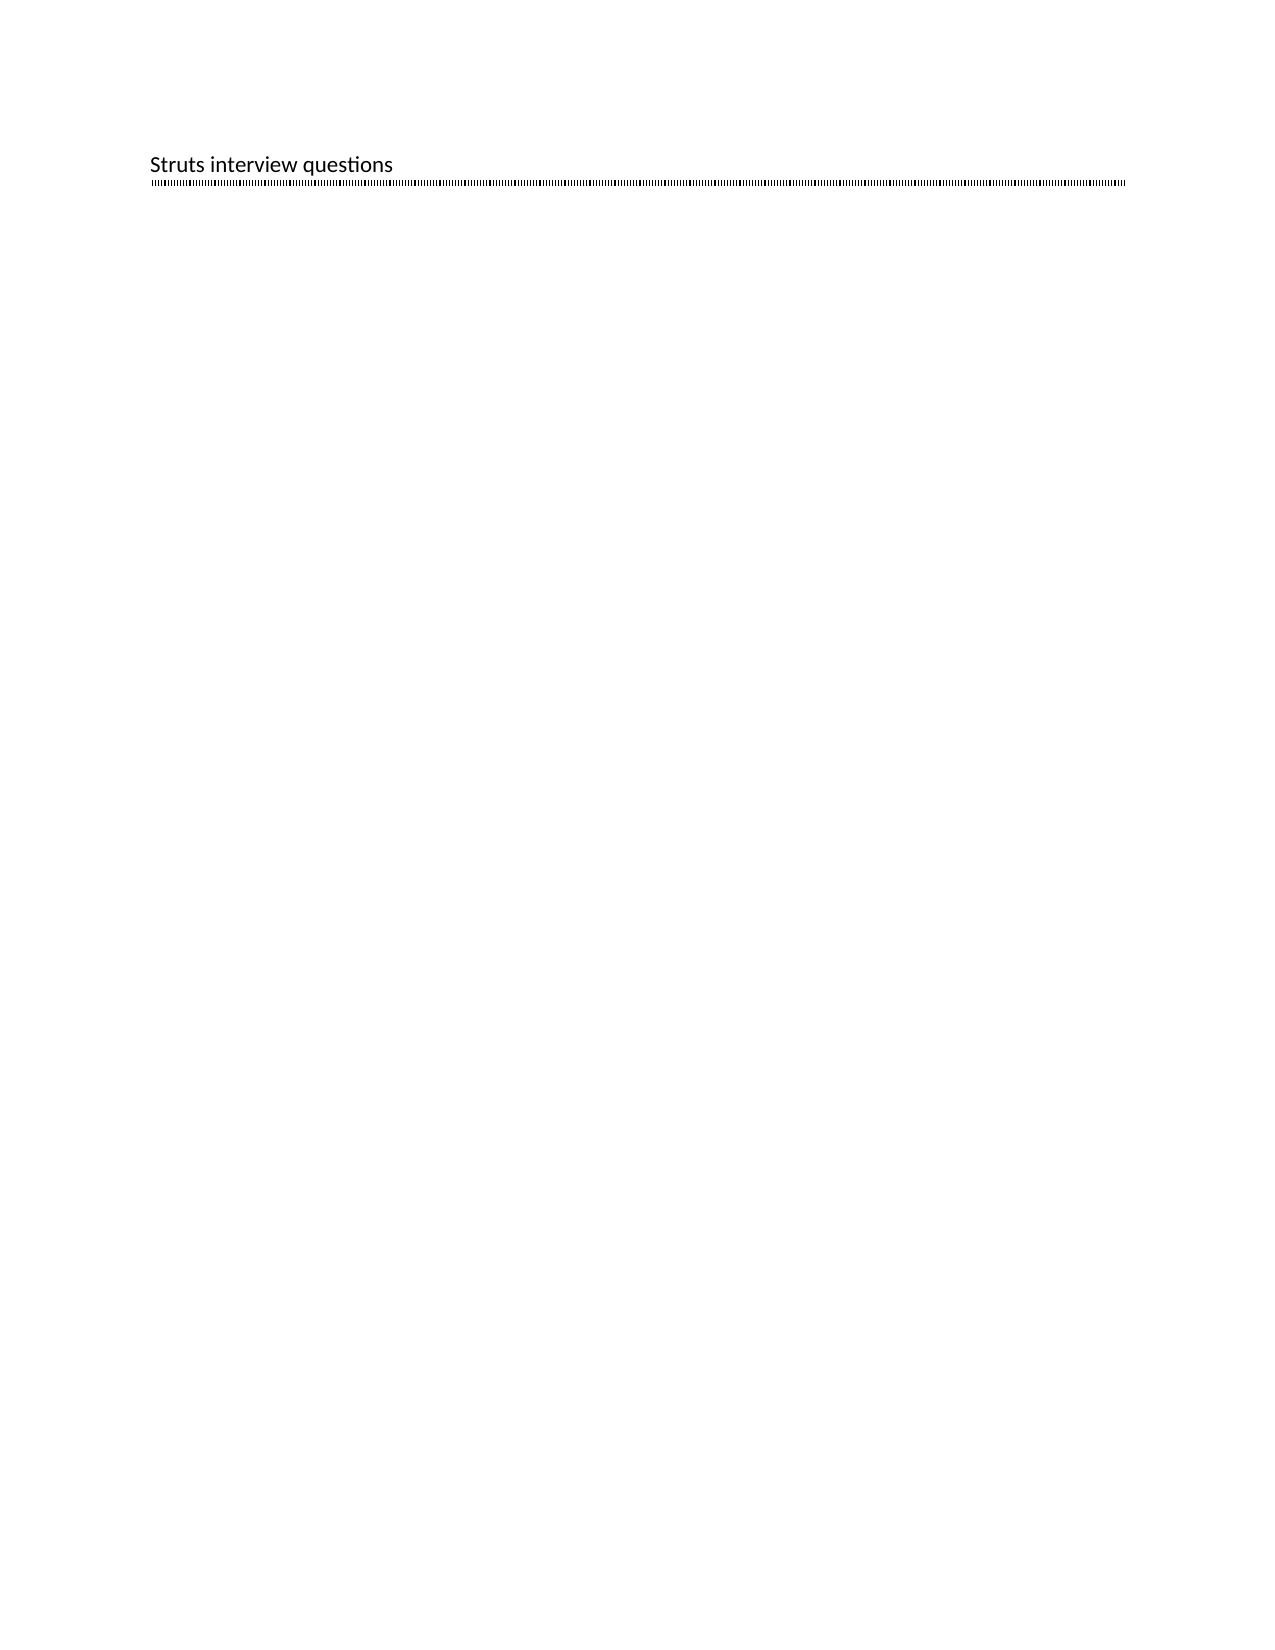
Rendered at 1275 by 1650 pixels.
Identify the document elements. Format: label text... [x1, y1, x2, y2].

text Struts interview questions [150, 150, 1125, 186]
